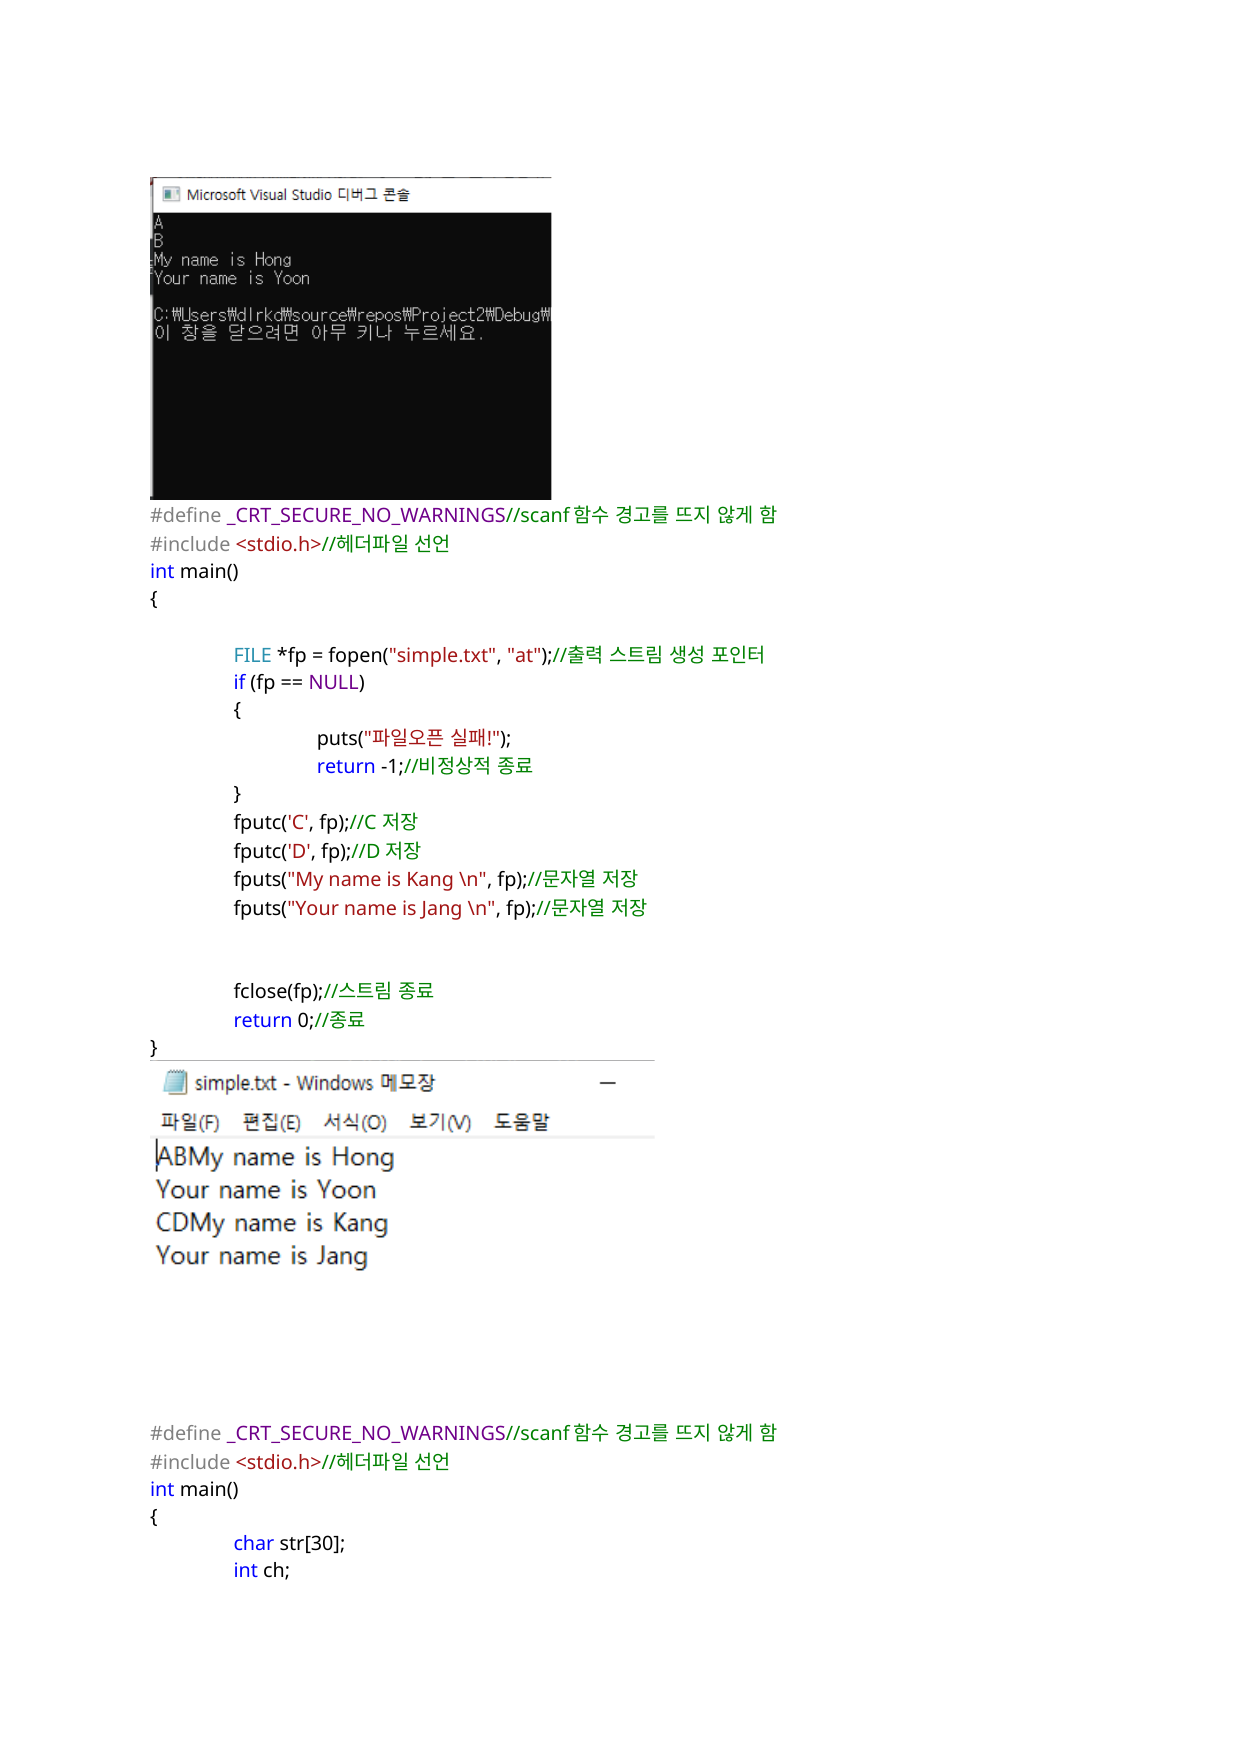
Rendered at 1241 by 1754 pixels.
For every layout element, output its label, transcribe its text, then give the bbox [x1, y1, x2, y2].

text #define _CRT_SECURE_NO_WARNINGS//scanf함수 경고를 뜨지 않게 함 [150, 1418, 1090, 1446]
text } [150, 779, 1090, 806]
text return 0;//종료 [150, 1004, 1090, 1033]
text #include <stdio.h>//헤더파일 선언 [150, 528, 1090, 557]
text fputc('C', fp);//C 저장 [150, 806, 1090, 835]
text char str[30]; [150, 1529, 1090, 1556]
text FILE *fp = fopen("simple.txt", "at");//출력 스트림 생성 포인터 [150, 639, 1090, 668]
text #define _CRT_SECURE_NO_WARNINGS//scanf함수 경고를 뜨지 않게 함 [150, 499, 1090, 528]
text int ch; [150, 1556, 1090, 1583]
text return -1;//비정상적 종료 [150, 751, 1090, 779]
text if (fp == NULL) [150, 668, 1090, 695]
picture [150, 177, 552, 500]
text puts("파일오픈 실패!"); [150, 722, 1090, 751]
text { [150, 1502, 1090, 1529]
text fclose(fp);//스트림 종료 [150, 975, 1090, 1004]
text int main() [150, 1475, 1090, 1502]
text { [150, 584, 1090, 611]
text fputc('D', fp);//D 저장 [150, 835, 1090, 864]
text fputs("Your name is Jang \n", fp);//문자열 저장 [150, 893, 1090, 921]
text fputs("My name is Kang \n", fp);//문자열 저장 [150, 864, 1090, 893]
text int main() [150, 557, 1090, 584]
text #include <stdio.h>//헤더파일 선언 [150, 1446, 1090, 1475]
text } [150, 1033, 1090, 1060]
picture [150, 1060, 655, 1418]
text { [150, 695, 1090, 722]
